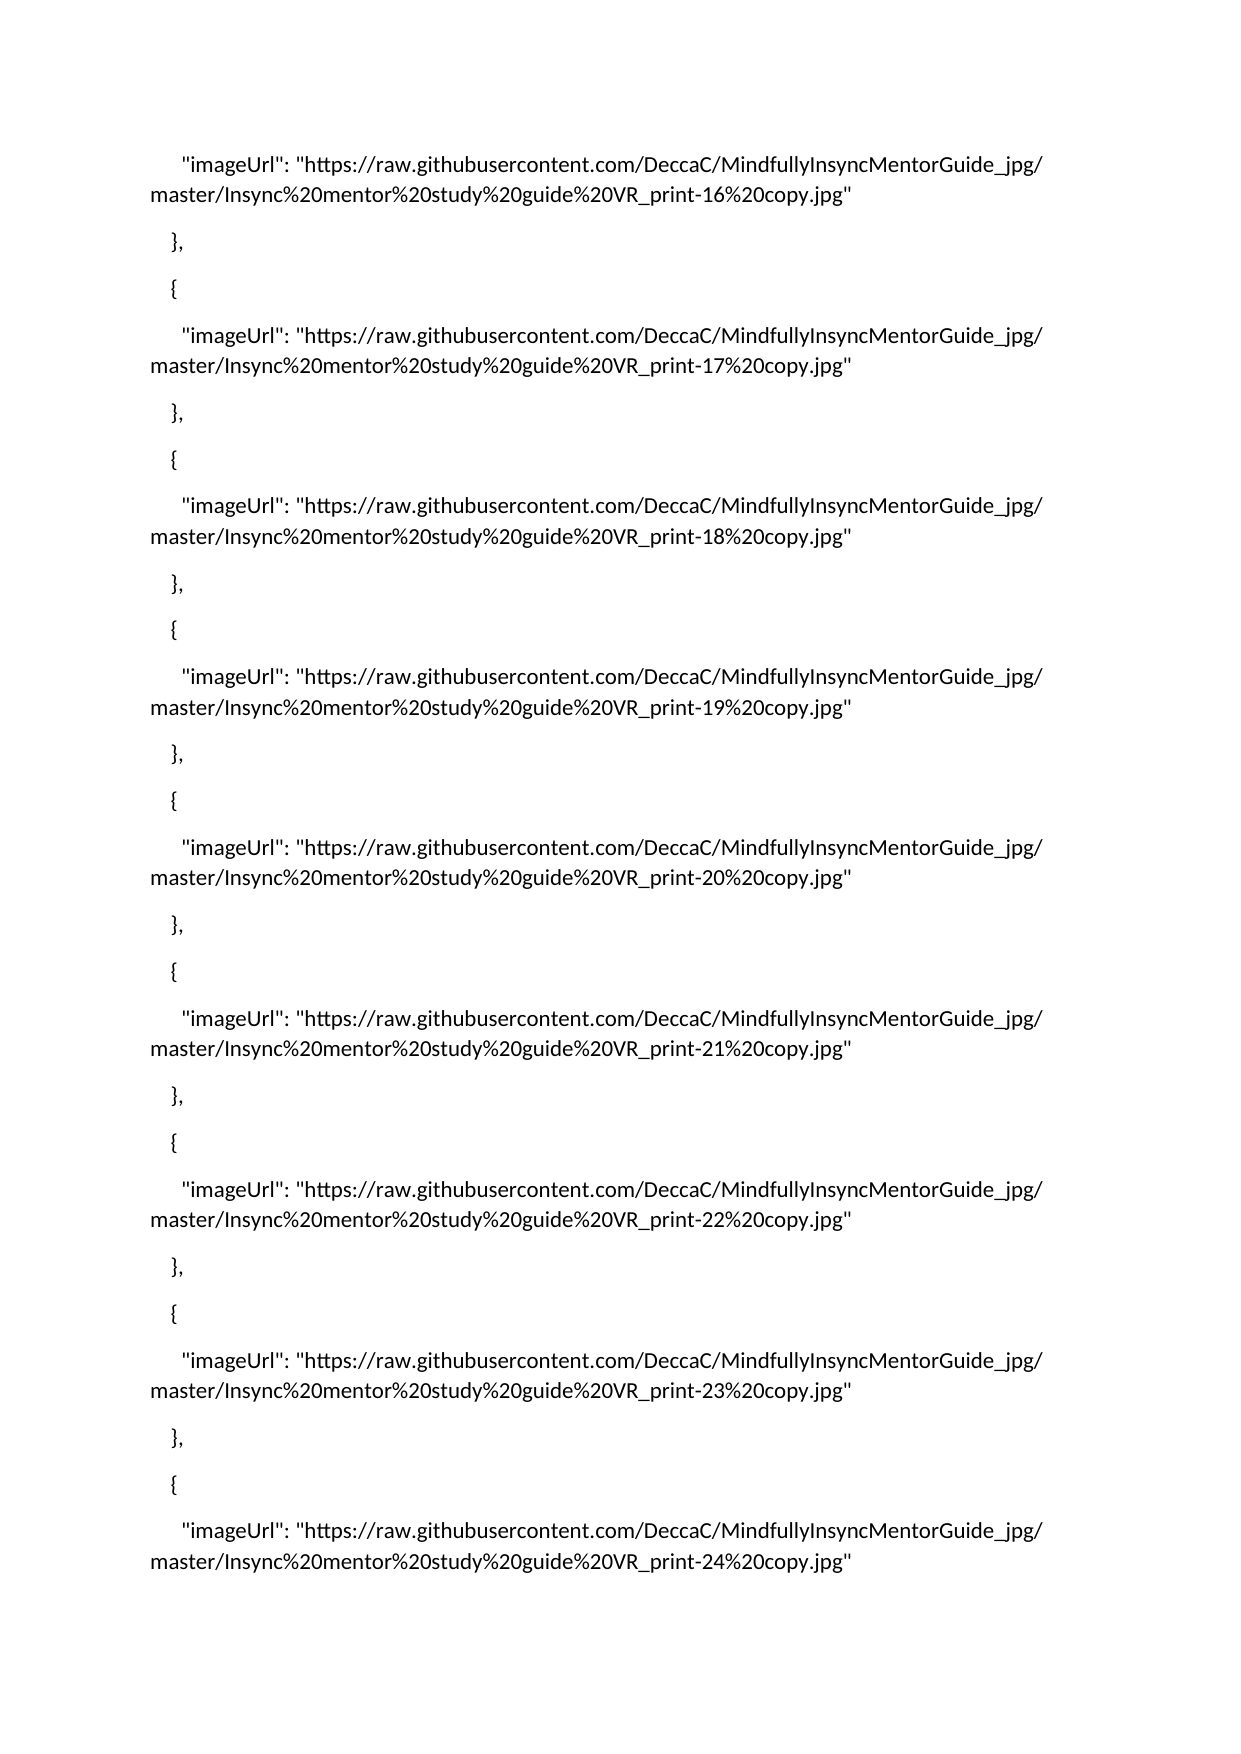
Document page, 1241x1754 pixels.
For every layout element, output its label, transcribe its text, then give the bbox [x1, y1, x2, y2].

text "imageUrl": "https://raw.githubusercontent.com/DeccaC/MindfullyInsyncMentorGuide_jpg/master/Insync%20mentor%20study%20guide%20VR_print-16%20copy.jpg" [150, 150, 1090, 208]
text }, [150, 569, 1090, 597]
text { [150, 274, 1090, 302]
text "imageUrl": "https://raw.githubusercontent.com/DeccaC/MindfullyInsyncMentorGuide_jpg/master/Insync%20mentor%20study%20guide%20VR_print-20%20copy.jpg" [150, 833, 1090, 892]
text { [150, 1299, 1090, 1327]
text "imageUrl": "https://raw.githubusercontent.com/DeccaC/MindfullyInsyncMentorGuide_jpg/master/Insync%20mentor%20study%20guide%20VR_print-18%20copy.jpg" [150, 492, 1090, 550]
text { [150, 445, 1090, 473]
text }, [150, 910, 1090, 938]
text "imageUrl": "https://raw.githubusercontent.com/DeccaC/MindfullyInsyncMentorGuide_jpg/master/Insync%20mentor%20study%20guide%20VR_print-22%20copy.jpg" [150, 1175, 1090, 1233]
text }, [150, 1081, 1090, 1109]
text "imageUrl": "https://raw.githubusercontent.com/DeccaC/MindfullyInsyncMentorGuide_jpg/master/Insync%20mentor%20study%20guide%20VR_print-17%20copy.jpg" [150, 321, 1090, 379]
text "imageUrl": "https://raw.githubusercontent.com/DeccaC/MindfullyInsyncMentorGuide_jpg/master/Insync%20mentor%20study%20guide%20VR_print-24%20copy.jpg" [150, 1517, 1090, 1575]
text }, [150, 1252, 1090, 1280]
text }, [150, 739, 1090, 768]
text }, [150, 398, 1090, 426]
text }, [150, 1423, 1090, 1451]
text { [150, 957, 1090, 985]
text { [150, 616, 1090, 644]
text }, [150, 227, 1090, 255]
text "imageUrl": "https://raw.githubusercontent.com/DeccaC/MindfullyInsyncMentorGuide_jpg/master/Insync%20mentor%20study%20guide%20VR_print-21%20copy.jpg" [150, 1004, 1090, 1062]
text { [150, 1470, 1090, 1498]
text "imageUrl": "https://raw.githubusercontent.com/DeccaC/MindfullyInsyncMentorGuide_jpg/master/Insync%20mentor%20study%20guide%20VR_print-19%20copy.jpg" [150, 662, 1090, 721]
text { [150, 786, 1090, 814]
text "imageUrl": "https://raw.githubusercontent.com/DeccaC/MindfullyInsyncMentorGuide_jpg/master/Insync%20mentor%20study%20guide%20VR_print-23%20copy.jpg" [150, 1346, 1090, 1404]
text { [150, 1128, 1090, 1156]
